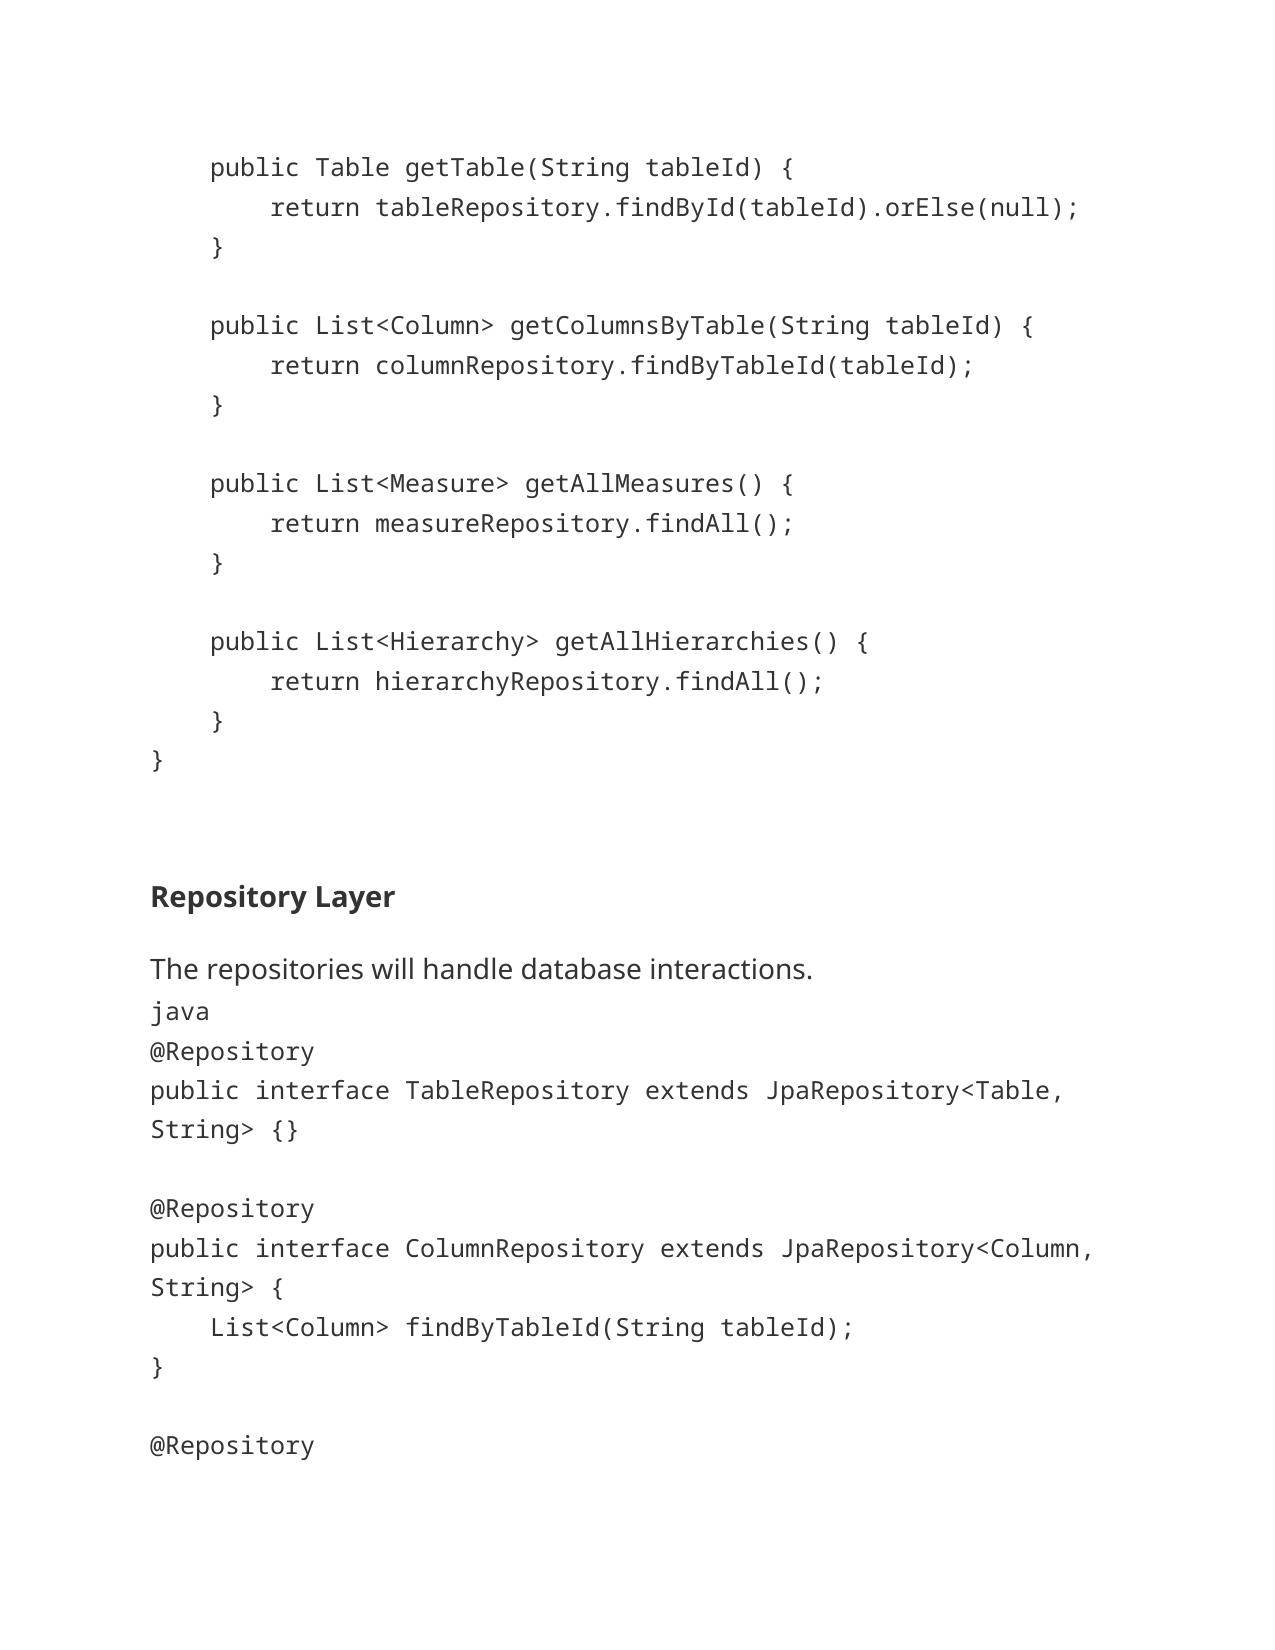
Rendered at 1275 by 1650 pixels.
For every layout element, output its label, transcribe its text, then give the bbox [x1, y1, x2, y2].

subtitle Repository Layer [150, 876, 1125, 916]
text The repositories will handle database interactions. [150, 949, 1125, 988]
text java [150, 994, 1125, 1028]
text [150, 1033, 1125, 1462]
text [150, 150, 1125, 816]
